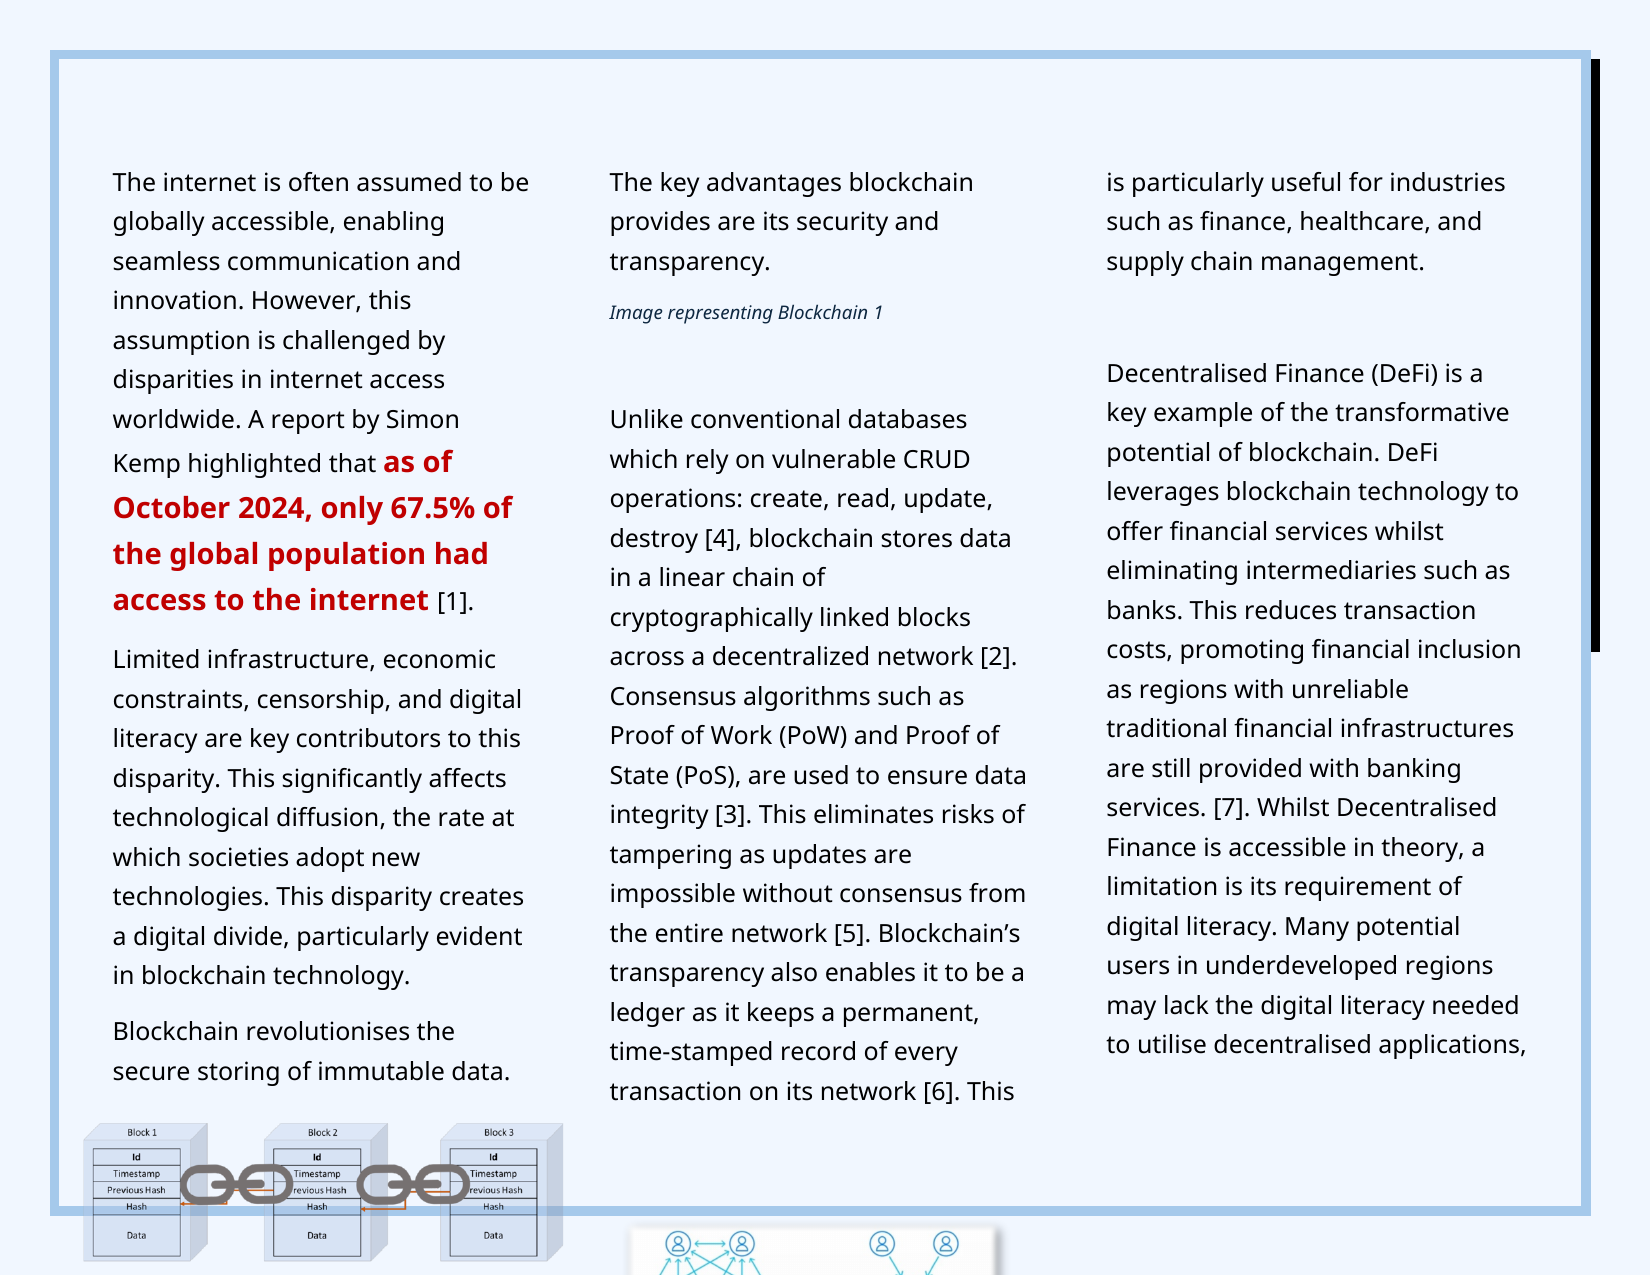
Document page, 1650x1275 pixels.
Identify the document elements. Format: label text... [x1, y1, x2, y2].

picture [633, 1230, 992, 1275]
text Blockchain revolutionises the secure storing of immutable data. The key advantages blockchain provides are its security and transparency. [609, 164, 1031, 277]
text Limited infrastructure, economic constraints, censorship, and digital literacy are key contributors to this disparity. This significantly affects technological diffusion, the rate at which societies adopt new technologies. This disparity creates a digital divide, particularly evident in blockchain technology. [112, 642, 534, 992]
text Unlike conventional databases which rely on vulnerable CRUD operations: create, read, update, destroy [4], blockchain stores data in a linear chain of cryptographically linked blocks across a decentralized network [2]. Consensus algorithms such as Proof of Work (PoW) and Proof of State (PoS), are used to ensure data integrity [3]. This eliminates risks of tampering as updates are impossible without consensus from the entire network [5]. Blockchain’s transparency also enables it to be a ledger as it keeps a permanent, time-stamped record of every transaction on its network [6]. This is particularly useful for industries such as finance, healthcare, and supply chain management. [1106, 164, 1528, 277]
text Blockchain revolutionises the secure storing of immutable data. The key advantages blockchain provides are its security and transparency. [112, 1014, 534, 1087]
text The internet is often assumed to be globally accessible, enabling seamless communication and innovation. However, this assumption is challenged by disparities in internet access worldwide. A report by Simon Kemp highlighted that as of October 2024, only 67.5% of the global population had access to the internet [1]. [112, 164, 534, 619]
text Unlike conventional databases which rely on vulnerable CRUD operations: create, read, update, destroy [4], blockchain stores data in a linear chain of cryptographically linked blocks across a decentralized network [2]. Consensus algorithms such as Proof of Work (PoW) and Proof of State (PoS), are used to ensure data integrity [3]. This eliminates risks of tampering as updates are impossible without consensus from the entire network [5]. Blockchain’s transparency also enables it to be a ledger as it keeps a permanent, time-stamped record of every transaction on its network [6]. This is particularly useful for industries such as finance, healthcare, and supply chain management. [609, 402, 1031, 1107]
picture [83, 1093, 564, 1275]
